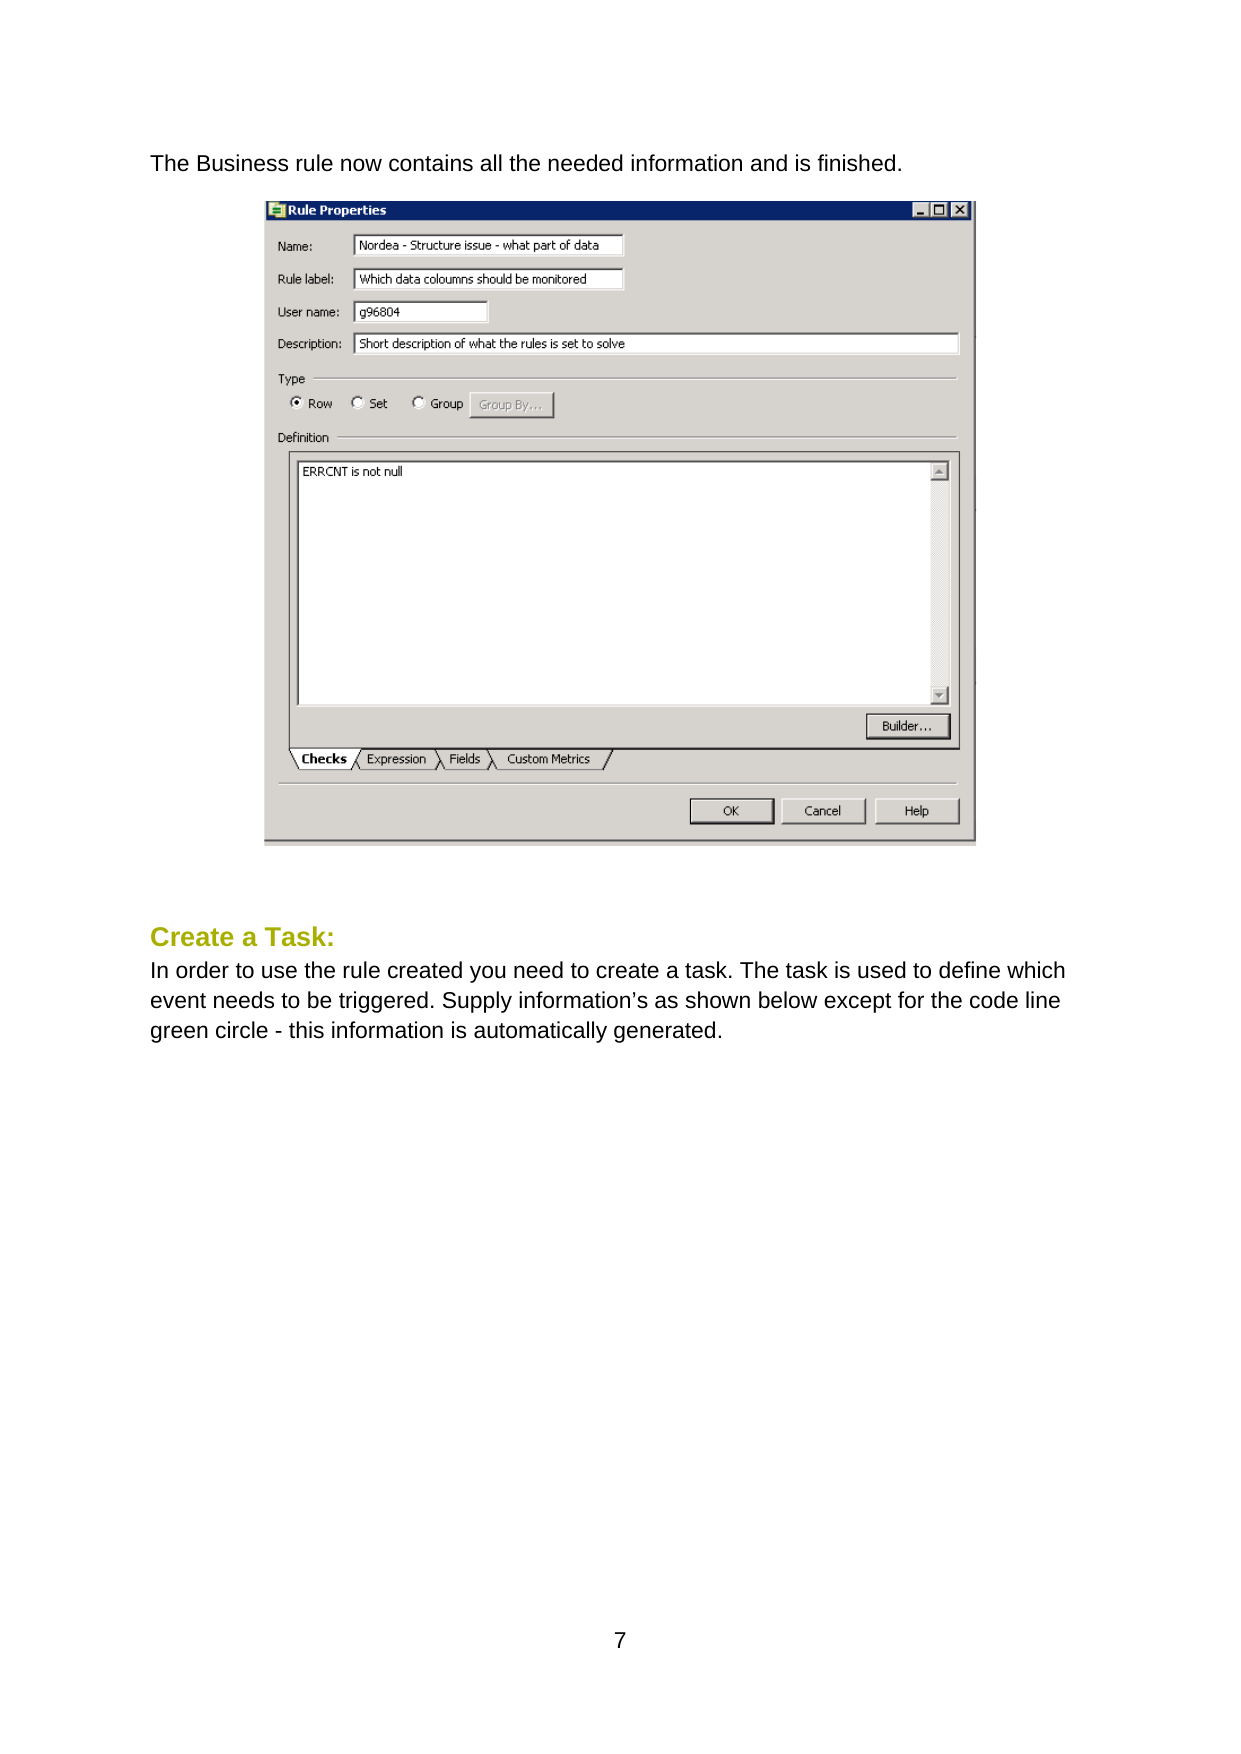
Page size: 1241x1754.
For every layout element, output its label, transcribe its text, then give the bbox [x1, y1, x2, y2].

text The Business rule now contains all the needed information and is finished. [150, 150, 1090, 176]
picture [264, 201, 977, 846]
text In order to use the rule created you need to create a task. The task is used to define which event needs to be triggered. Supply information’s as shown below except for the code line green circle - this information is automatically generated. [150, 957, 1090, 1043]
subtitle Create a Task: [150, 921, 1090, 952]
